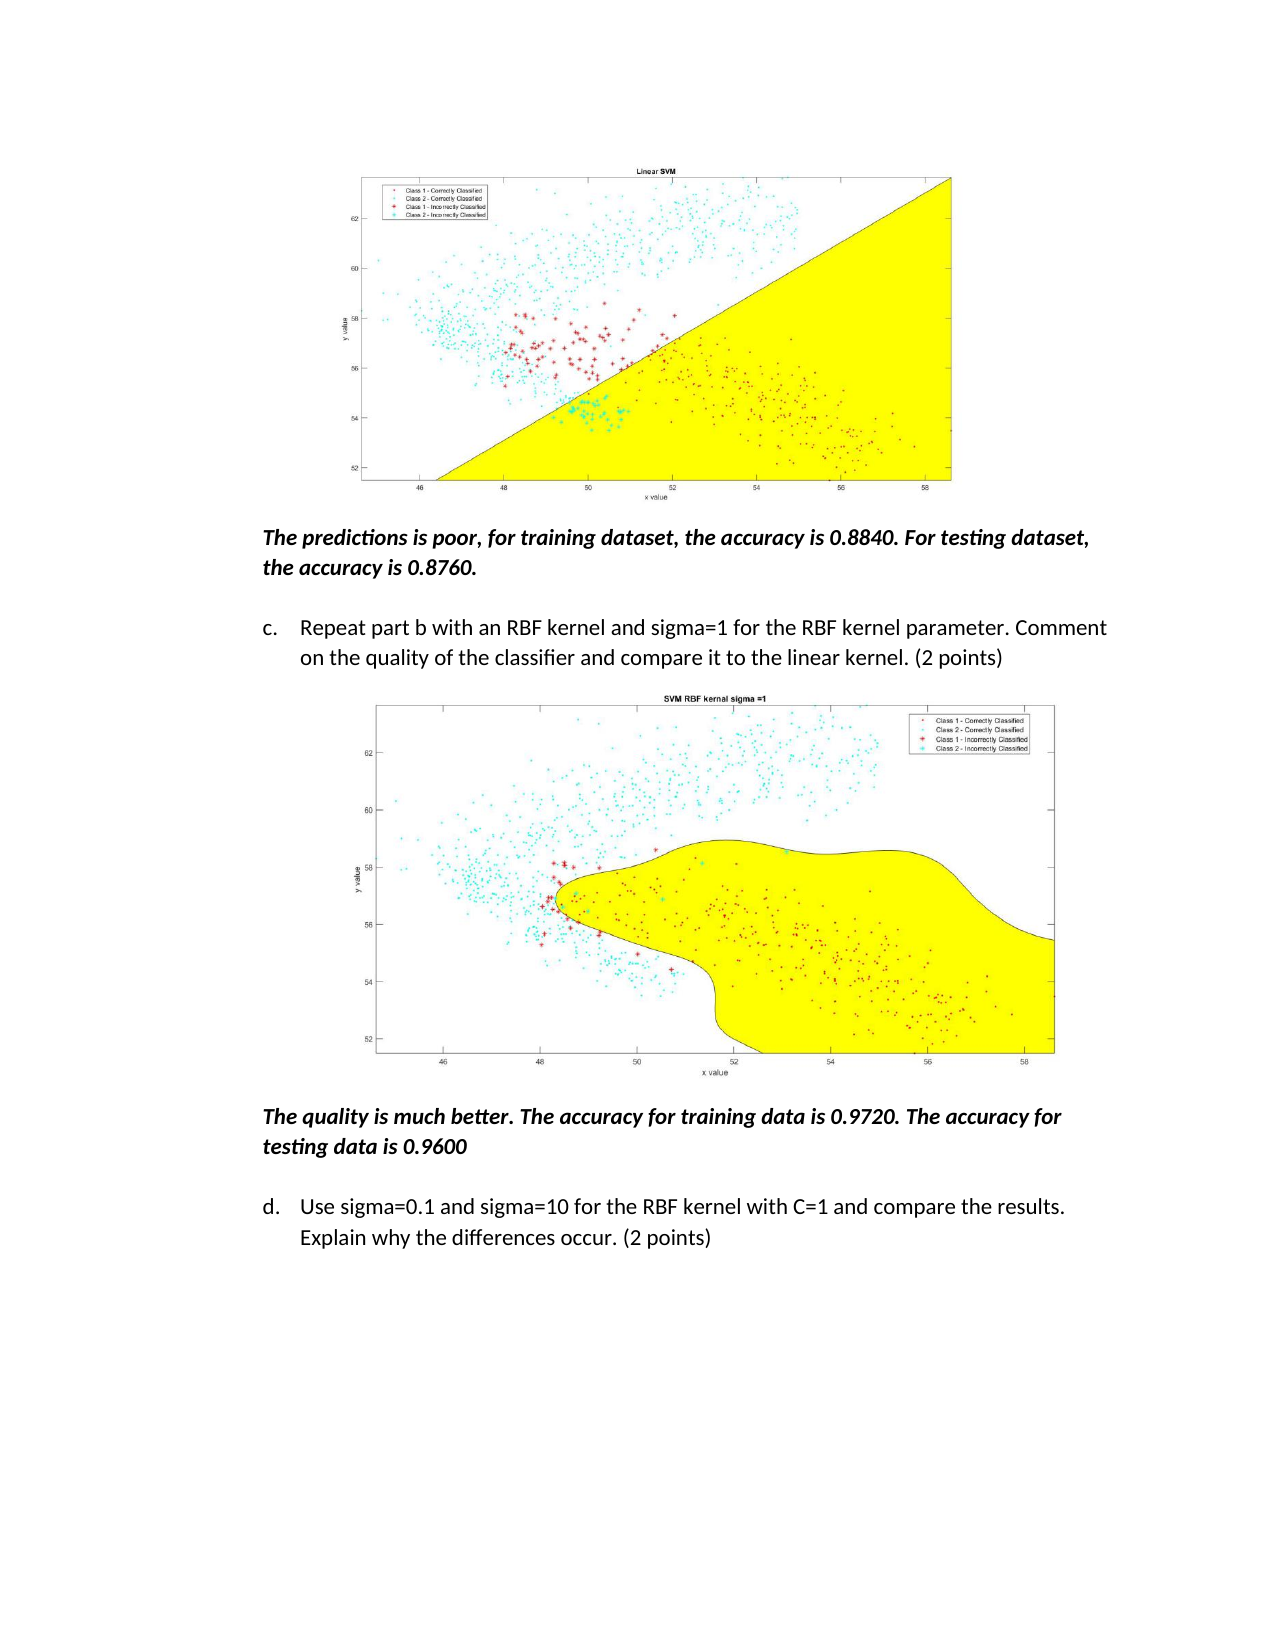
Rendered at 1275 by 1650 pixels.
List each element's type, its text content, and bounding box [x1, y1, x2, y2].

list Repeat part b with an RBF kernel and sigma=1 for the RBF kernel parameter. Comment on the quality of the classifier and compare it to the linear kernel. (2 points) [262, 613, 1125, 671]
picture [262, 150, 1023, 521]
picture [262, 673, 1137, 1100]
list The predictions is poor, for training dataset, the accuracy is 0.8840. For testing dataset, the accuracy is 0.8760. [262, 523, 1125, 581]
list The quality is much better. The accuracy for training data is 0.9720. The accuracy for testing data is 0.9600 [262, 1102, 1125, 1160]
list Use sigma=0.1 and sigma=10 for the RBF kernel with C=1 and compare the results. Explain why the differences occur. (2 points) [262, 1192, 1125, 1251]
